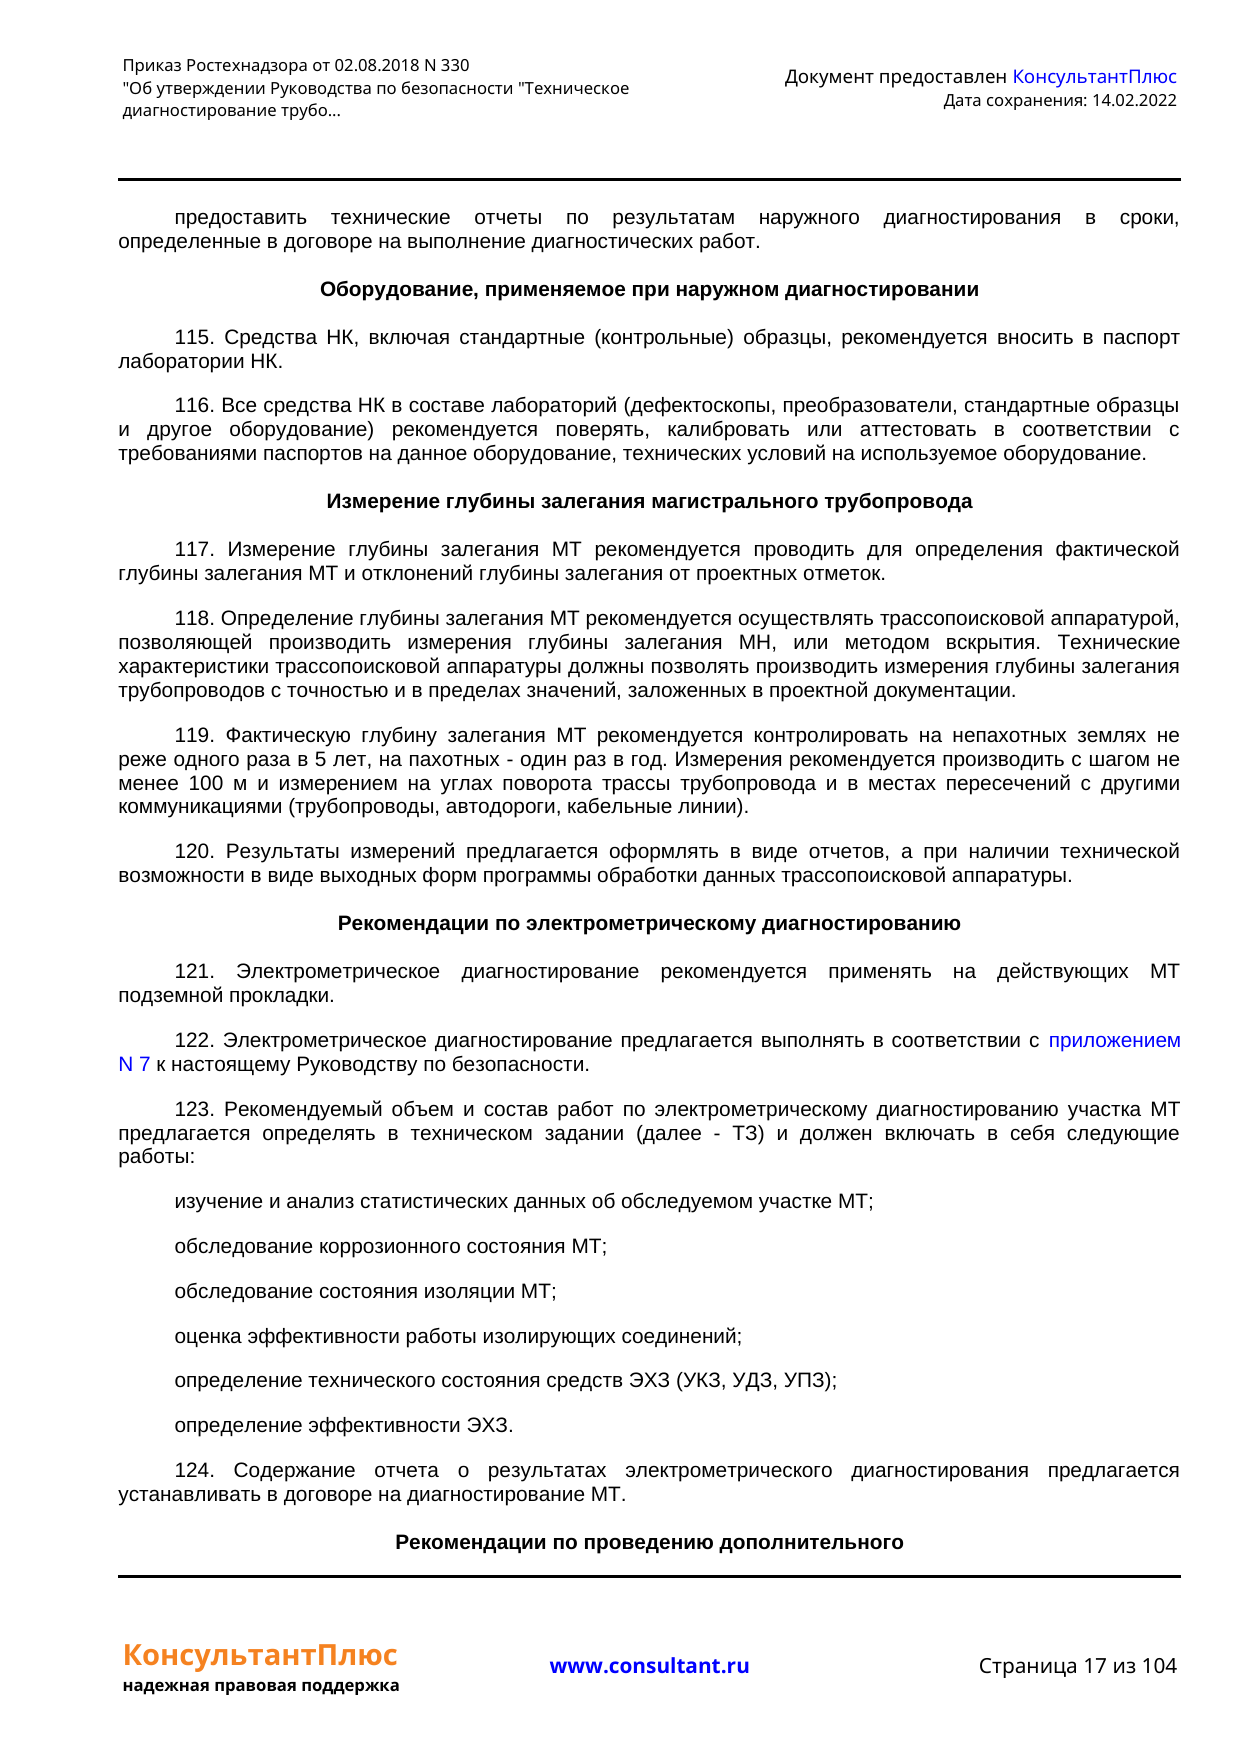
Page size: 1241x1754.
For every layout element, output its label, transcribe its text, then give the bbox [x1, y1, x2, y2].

text 120. Результаты измерений предлагается оформлять в виде отчетов, а при наличии технической возможности в виде выходных форм программы обработки данных трассопоисковой аппаратуры. [118, 839, 1181, 887]
text определение технического состояния средств ЭХЗ (УКЗ, УДЗ, УПЗ); [118, 1368, 1181, 1392]
text 117. Измерение глубины залегания МТ рекомендуется проводить для определения фактической глубины залегания МТ и отклонений глубины залегания от проектных отметок. [118, 537, 1181, 585]
text 124. Содержание отчета о результатах электрометрического диагностирования предлагается устанавливать в договоре на диагностирование МТ. [118, 1458, 1181, 1506]
title Оборудование, применяемое при наружном диагностировании [118, 277, 1181, 301]
text предоставить технические отчеты по результатам наружного диагностирования в сроки, определенные в договоре на выполнение диагностических работ. [118, 205, 1181, 253]
title Рекомендации по проведению дополнительного [118, 1530, 1181, 1554]
text 115. Средства НК, включая стандартные (контрольные) образцы, рекомендуется вносить в паспорт лаборатории НК. [118, 324, 1181, 372]
text 118. Определение глубины залегания МТ рекомендуется осуществлять трассопоисковой аппаратурой, позволяющей производить измерения глубины залегания МН, или методом вскрытия. Технические характеристики трассопоисковой аппаратуры должны позволять производить измерения глубины залегания трубопроводов с точностью и в пределах значений, заложенных в проектной документации. [118, 606, 1181, 702]
text 116. Все средства НК в составе лабораторий (дефектоскопы, преобразователи, стандартные образцы и другое оборудование) рекомендуется поверять, калибровать или аттестовать в соответствии с требованиями паспортов на данное оборудование, технических условий на используемое оборудование. [118, 393, 1181, 465]
text обследование коррозионного состояния МТ; [118, 1234, 1181, 1258]
text обследование состояния изоляции МТ; [118, 1279, 1181, 1303]
text определение эффективности ЭХЗ. [118, 1413, 1181, 1437]
title Рекомендации по электрометрическому диагностированию [118, 911, 1181, 935]
text 119. Фактическую глубину залегания МТ рекомендуется контролировать на непахотных землях не реже одного раза в 5 лет, на пахотных - один раз в год. Измерения рекомендуется производить с шагом не менее 100 м и измерением на углах поворота трассы трубопровода и в местах пересечений с другими коммуникациями (трубопроводы, автодороги, кабельные линии). [118, 722, 1181, 818]
text 122. Электрометрическое диагностирование предлагается выполнять в соответствии с приложением N 7 к настоящему Руководству по безопасности. [118, 1028, 1181, 1076]
text 123. Рекомендуемый объем и состав работ по электрометрическому диагностированию участка МТ предлагается определять в техническом задании (далее - ТЗ) и должен включать в себя следующие работы: [118, 1096, 1181, 1168]
text изучение и анализ статистических данных об обследуемом участке МТ; [118, 1189, 1181, 1213]
text оценка эффективности работы изолирующих соединений; [118, 1323, 1181, 1347]
title Измерение глубины залегания магистрального трубопровода [118, 489, 1181, 513]
text 121. Электрометрическое диагностирование рекомендуется применять на действующих МТ подземной прокладки. [118, 959, 1181, 1007]
